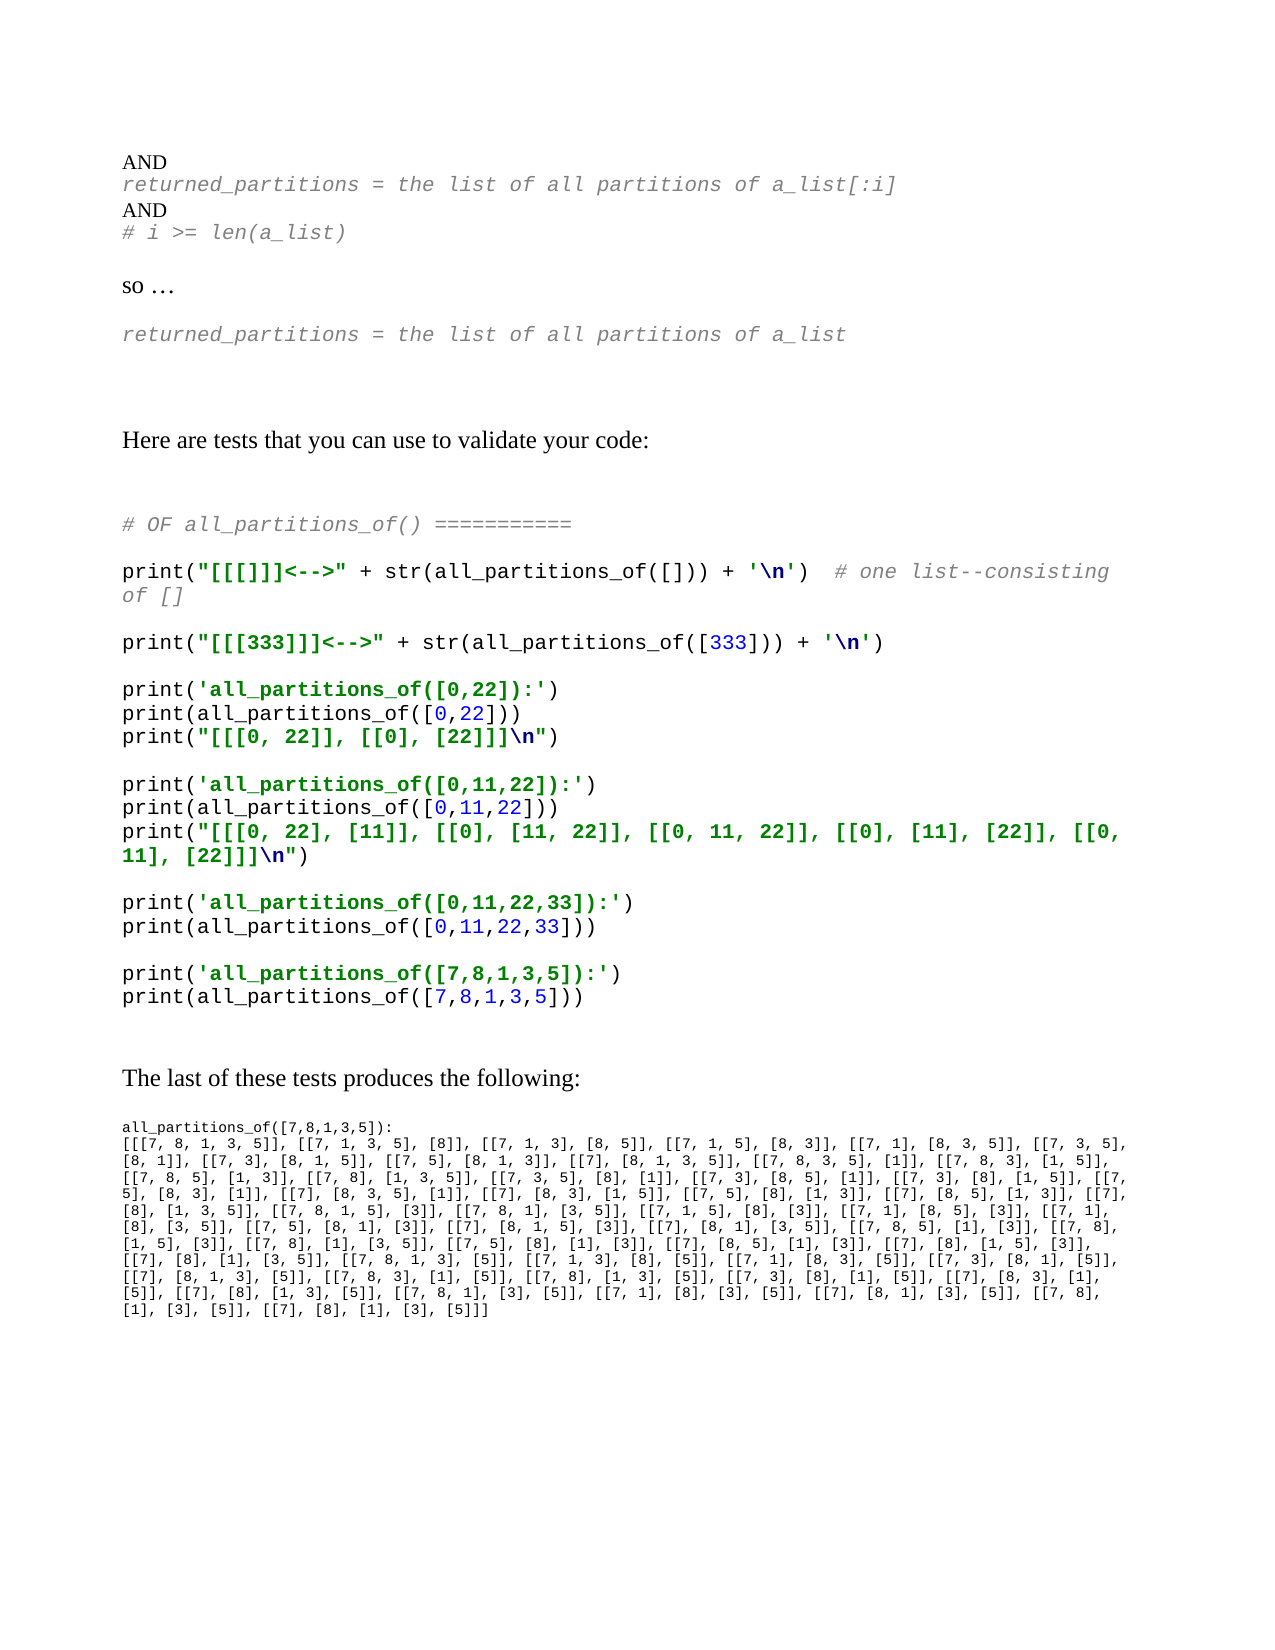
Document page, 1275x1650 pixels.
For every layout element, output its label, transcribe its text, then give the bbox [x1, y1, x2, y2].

text AND returned_partitions = the list of all partitions of a_list[:i] AND [122, 150, 1144, 222]
text so … [122, 270, 1144, 298]
text The last of these tests produces the following: [122, 1063, 1144, 1091]
text # i >= len(a_list) [122, 222, 1144, 245]
text returned_partitions = the list of all partitions of a_list [122, 324, 1144, 347]
text # OF all_partitions_of() =========== print("[[[]]]<-->" + str(all_partitions_of([])) + '\n') # one list--consisting of [] print("[[[333]]]<-->" + str(all_partitions_of([333])) + '\n') print('all_partitions_of([0,22]):') print(all_partitions_of([0,22])) print("[[[0, 22]], [[0], [22]]]\n") print('all_partitions_of([0,11,22]):') print(all_partitions_of([0,11,22])) print("[[[0, 22], [11]], [[0], [11, 22]], [[0, 11, 22]], [[0], [11], [22]], [[0, 11], [22]]]\n") print('all_partitions_of([0,11,22,33]):') print(all_partitions_of([0,11,22,33])) print('all_partitions_of([7,8,1,3,5]):') print(all_partitions_of([7,8,1,3,5])) [122, 479, 1144, 1010]
text all_partitions_of([7,8,1,3,5]): [122, 1120, 1144, 1137]
text Here are tests that you can use to validate your code: [122, 426, 1144, 454]
text [[[7, 8, 1, 3, 5]], [[7, 1, 3, 5], [8]], [[7, 1, 3], [8, 5]], [[7, 1, 5], [8, 3]], [[7, 1], [8, 3, 5]], [[7, 3, 5], [8, 1]], [[7, 3], [8, 1, 5]], [[7, 5], [8, 1, 3]], [[7], [8, 1, 3, 5]], [[7, 8, 3, 5], [1]], [[7, 8, 3], [1, 5]], [[7, 8, 5], [1, 3]], [[7, 8], [1, 3, 5]], [[7, 3, 5], [8], [1]], [[7, 3], [8, 5], [1]], [[7, 3], [8], [1, 5]], [[7, 5], [8, 3], [1]], [[7], [8, 3, 5], [1]], [[7], [8, 3], [1, 5]], [[7, 5], [8], [1, 3]], [[7], [8, 5], [1, 3]], [[7], [8], [1, 3, 5]], [[7, 8, 1, 5], [3]], [[7, 8, 1], [3, 5]], [[7, 1, 5], [8], [3]], [[7, 1], [8, 5], [3]], [[7, 1], [8], [3, 5]], [[7, 5], [8, 1], [3]], [[7], [8, 1, 5], [3]], [[7], [8, 1], [3, 5]], [[7, 8, 5], [1], [3]], [[7, 8], [1, 5], [3]], [[7, 8], [1], [3, 5]], [[7, 5], [8], [1], [3]], [[7], [8, 5], [1], [3]], [[7], [8], [1, 5], [3]], [[7], [8], [1], [3, 5]], [[7, 8, 1, 3], [5]], [[7, 1, 3], [8], [5]], [[7, 1], [8, 3], [5]], [[7, 3], [8, 1], [5]], [[7], [8, 1, 3], [5]], [[7, 8, 3], [1], [5]], [[7, 8], [1, 3], [5]], [[7, 3], [8], [1], [5]], [[7], [8, 3], [1], [5]], [[7], [8], [1, 3], [5]], [[7, 8, 1], [3], [5]], [[7, 1], [8], [3], [5]], [[7], [8, 1], [3], [5]], [[7, 8], [1], [3], [5]], [[7], [8], [1], [3], [5]]] [122, 1137, 1144, 1342]
